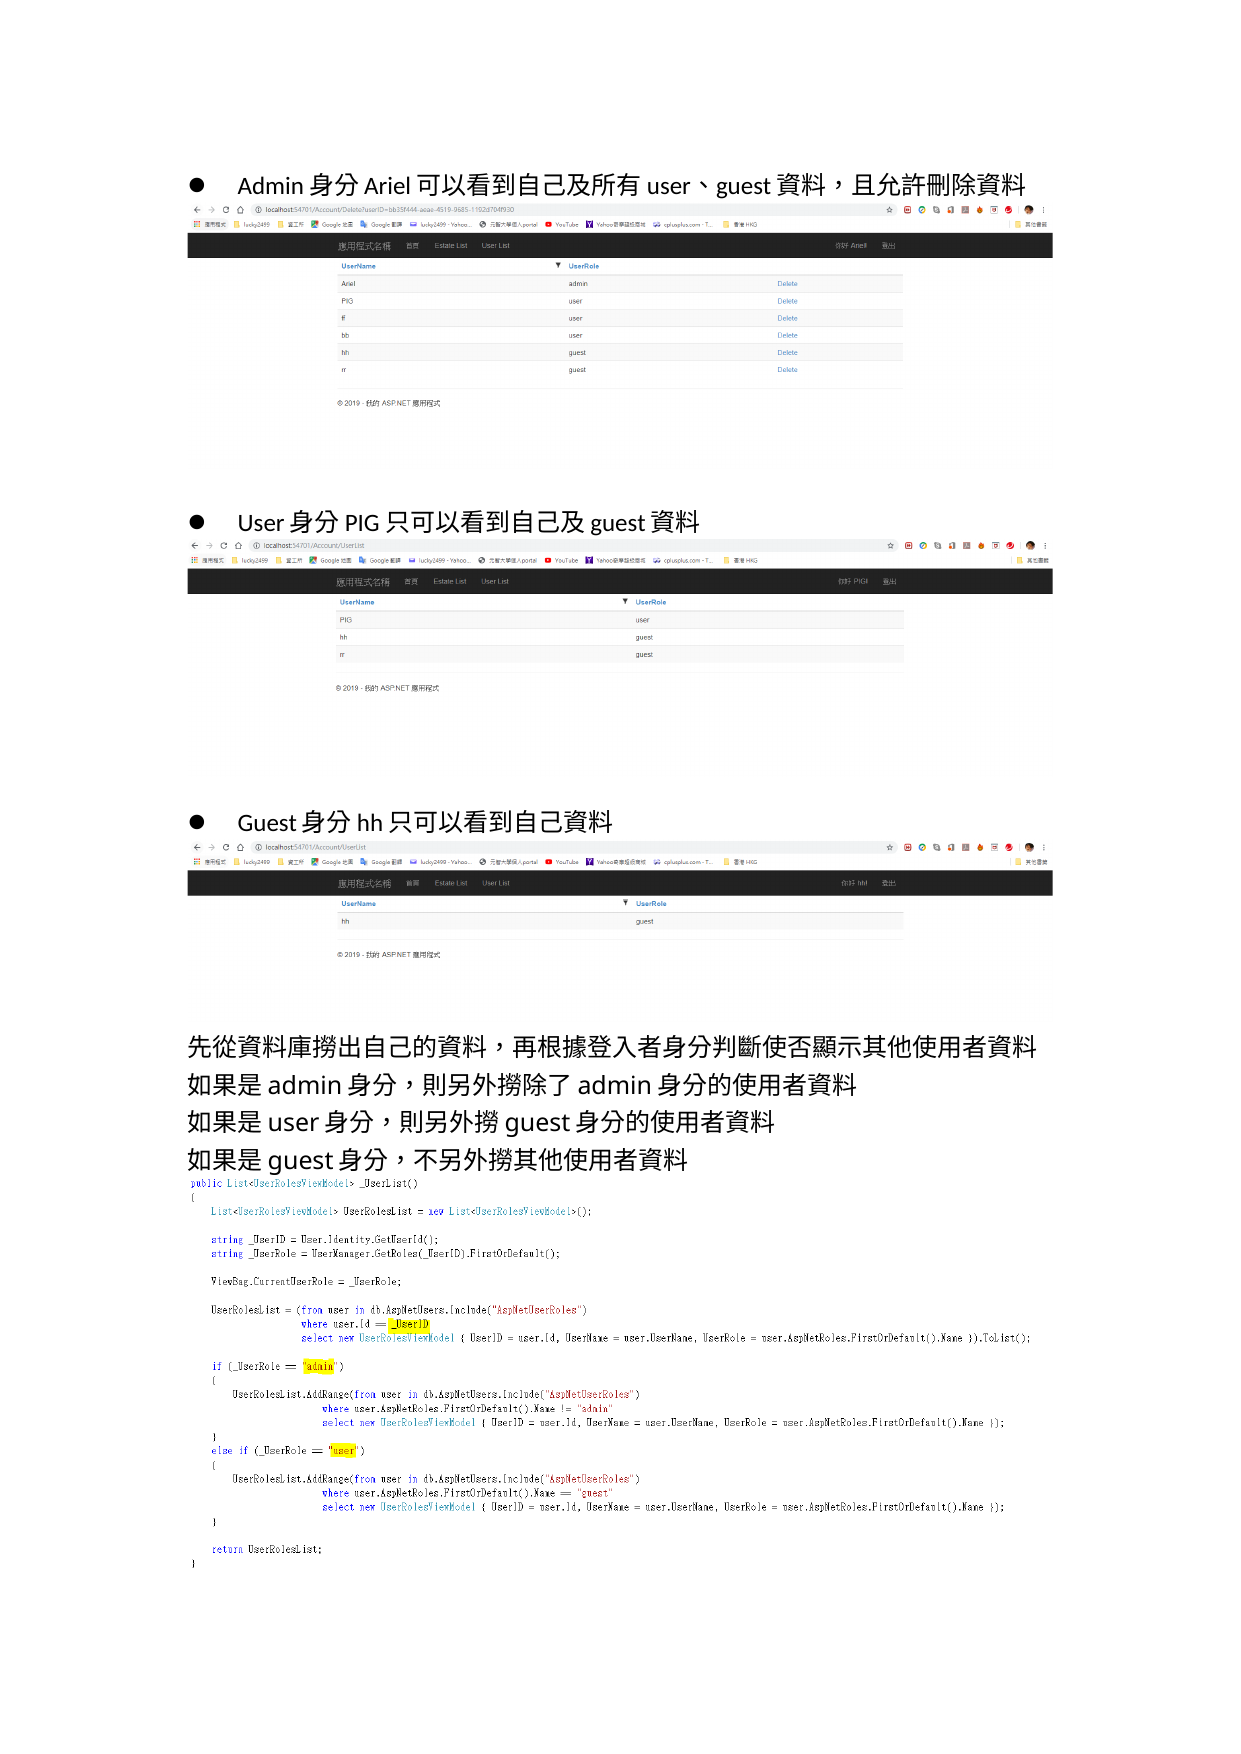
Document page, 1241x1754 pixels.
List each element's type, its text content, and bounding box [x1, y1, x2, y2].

picture [187, 202, 1053, 469]
list User身分PIG 只可以看到自己及guest資料 [187, 502, 1053, 539]
list Admin身分Ariel 可以看到自己及所有user、guest資料，且允許刪除資料 [187, 164, 1053, 202]
text 如果是guest身分，不另外撈其他使用者資料 [187, 1139, 1053, 1177]
text 先從資料庫撈出自己的資料，再根據登入者身分判斷使否顯示其他使用者資料 [187, 1027, 1053, 1064]
picture [187, 839, 1053, 1022]
text 如果是user身分，則另外撈guest身分的使用者資料 [187, 1102, 1053, 1139]
picture [187, 1177, 1042, 1587]
text 如果是admin身分，則另外撈除了admin身分的使用者資料 [187, 1064, 1053, 1102]
picture [187, 539, 1053, 777]
list Guest身分hh 只可以看到自己資料 [187, 802, 1053, 839]
